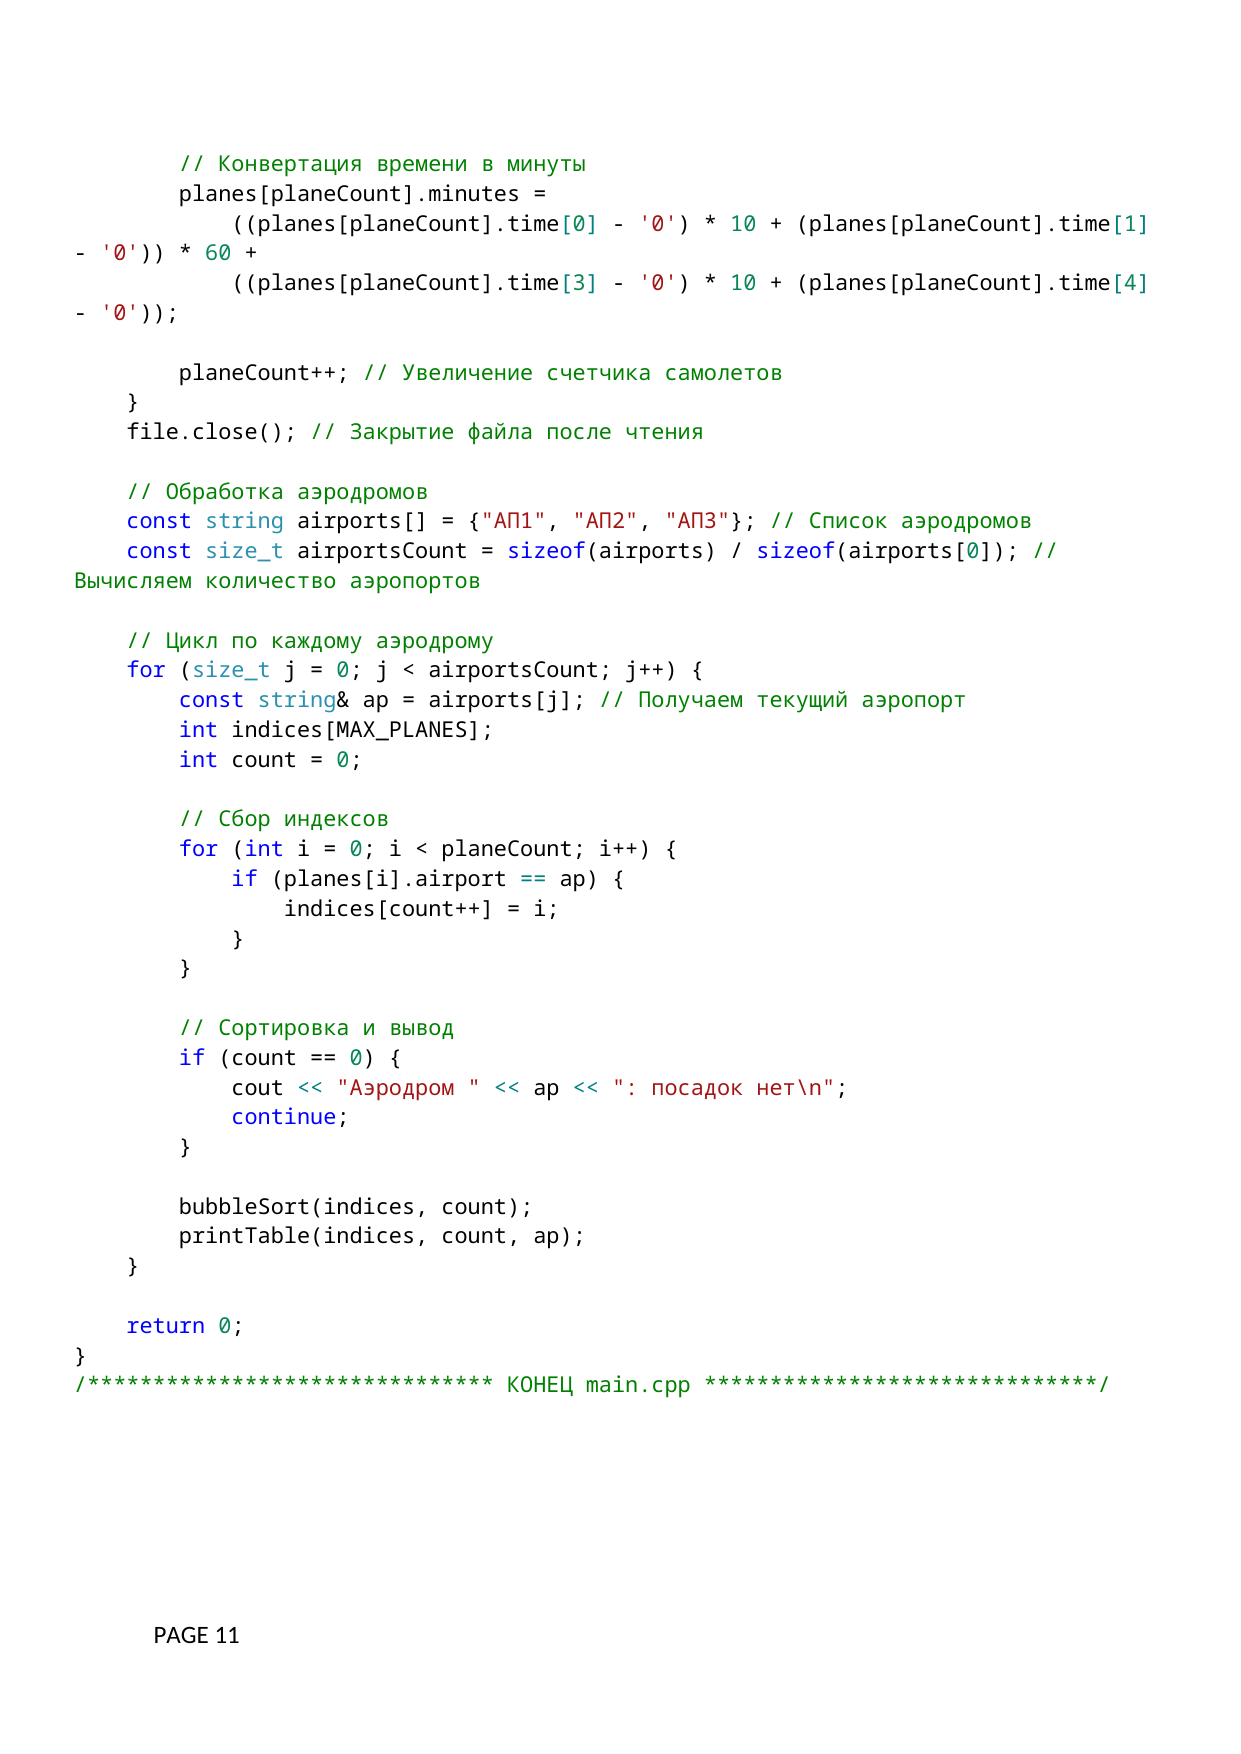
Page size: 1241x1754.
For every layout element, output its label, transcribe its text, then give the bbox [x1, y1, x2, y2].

text // Обработка аэродромов [74, 476, 1152, 505]
text for (size_t j = 0; j < airportsCount; j++) { [74, 654, 1152, 684]
text if (count == 0) { [74, 1042, 1152, 1071]
text } [74, 1131, 1152, 1161]
text int count = 0; [74, 744, 1152, 773]
text ((planes[planeCount].time[0] - '0') * 10 + (planes[planeCount].time[1] - '0')) * 60 + [74, 207, 1152, 267]
text // Сбор индексов [74, 803, 1152, 833]
text } [74, 952, 1152, 982]
text // Сортировка и вывод [74, 1012, 1152, 1042]
text const size_t airportsCount = sizeof(airports) / sizeof(airports[0]); // Вычисляем количество аэропортов [74, 535, 1152, 595]
text planes[planeCount].minutes = [74, 178, 1152, 207]
text bubbleSort(indices, count); [74, 1191, 1152, 1220]
text const string airports[] = {"АП1", "АП2", "АП3"}; // Список аэродромов [74, 505, 1152, 535]
text ((planes[planeCount].time[3] - '0') * 10 + (planes[planeCount].time[4] - '0')); [74, 267, 1152, 327]
text } [74, 386, 1152, 416]
text file.close(); // Закрытие файла после чтения [74, 416, 1152, 446]
text int indices[MAX_PLANES]; [74, 714, 1152, 744]
text // Конвертация времени в минуты [74, 148, 1152, 178]
text } [74, 922, 1152, 952]
text return 0; [74, 1310, 1152, 1339]
text const string& ap = airports[j]; // Получаем текущий аэропорт [74, 684, 1152, 714]
text indices[count++] = i; [74, 893, 1152, 922]
text // Цикл по каждому аэродрому [74, 624, 1152, 654]
text if (planes[i].airport == ap) { [74, 863, 1152, 893]
text planeCount++; // Увеличение счетчика самолетов [74, 356, 1152, 386]
text } [74, 1339, 1152, 1369]
text /******************************* КОНЕЦ main.cpp ******************************/ [74, 1369, 1152, 1399]
text for (int i = 0; i < planeCount; i++) { [74, 833, 1152, 863]
text printTable(indices, count, ap); [74, 1220, 1152, 1250]
text continue; [74, 1101, 1152, 1131]
text cout << "Аэродром " << ap << ": посадок нет\n"; [74, 1071, 1152, 1101]
text } [74, 1250, 1152, 1280]
